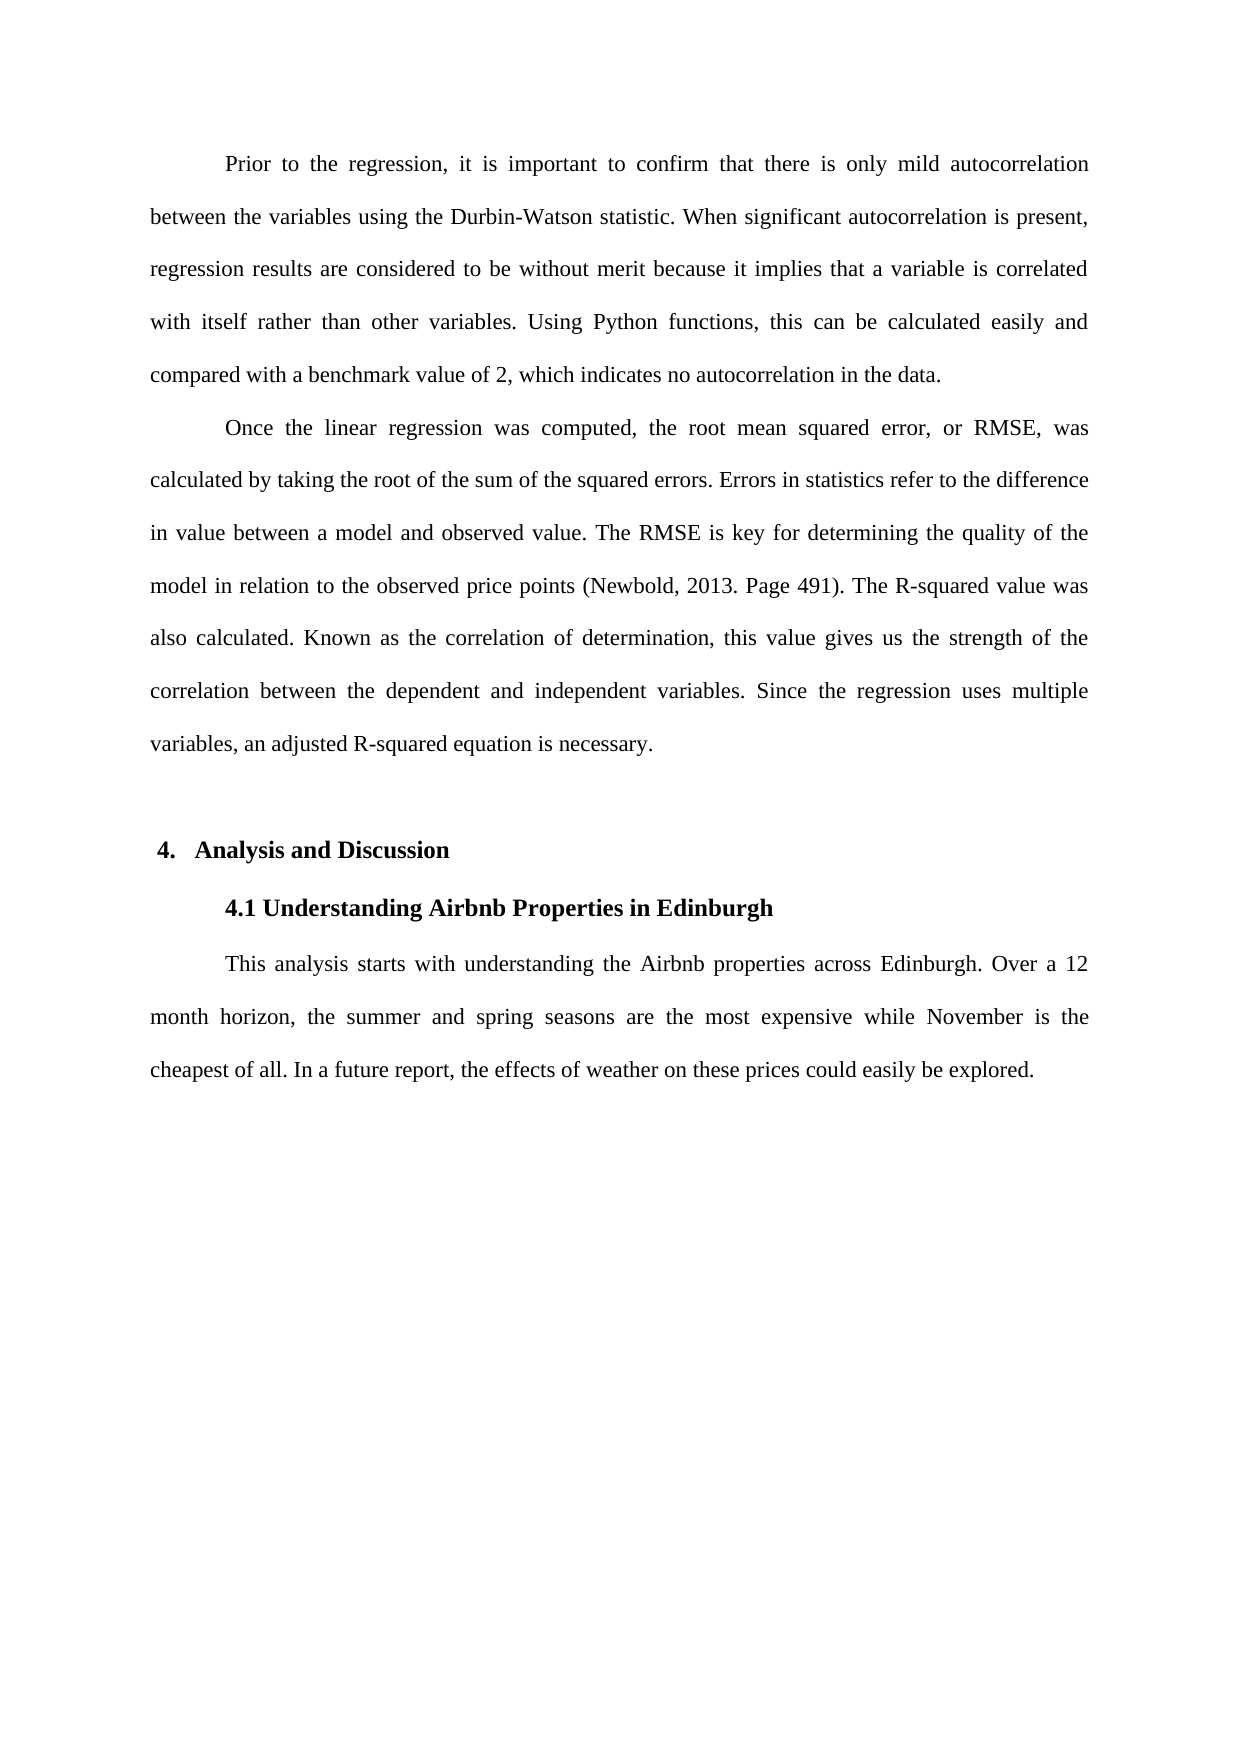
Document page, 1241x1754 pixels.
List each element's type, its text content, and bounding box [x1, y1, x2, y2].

text This analysis starts with understanding the Airbnb properties across Edinburgh. Over a 12 month horizon, the summer and spring seasons are the most expensive while November is the cheapest of all. In a future report, the effects of weather on these prices could easily be explored. [150, 950, 1090, 1082]
text Once the linear regression was computed, the root mean squared error, or RMSE, was calculated by taking the root of the sum of the squared errors. Errors in statistics refer to the difference in value between a model and observed value. The RMSE is key for determining the quality of the model in relation to the observed price points (Newbold, 2013. Page 491). The R-squared value was also calculated. Known as the correlation of determination, this value gives us the strength of the correlation between the dependent and independent variables. Since the regression uses multiple variables, an adjusted R-squared equation is necessary. [150, 413, 1090, 756]
subtitle 4.1 Understanding Airbnb Properties in Edinburgh [150, 893, 1090, 921]
text Prior to the regression, it is important to confirm that there is only mild autocorrelation between the variables using the Durbin-Watson statistic. When significant autocorrelation is present, regression results are considered to be without merit because it implies that a variable is correlated with itself rather than other variables. Using Python functions, this can be calculated easily and compared with a benchmark value of 2, which indicates no autocorrelation in the data. [150, 150, 1090, 387]
subtitle Analysis and Discussion [157, 835, 1090, 864]
